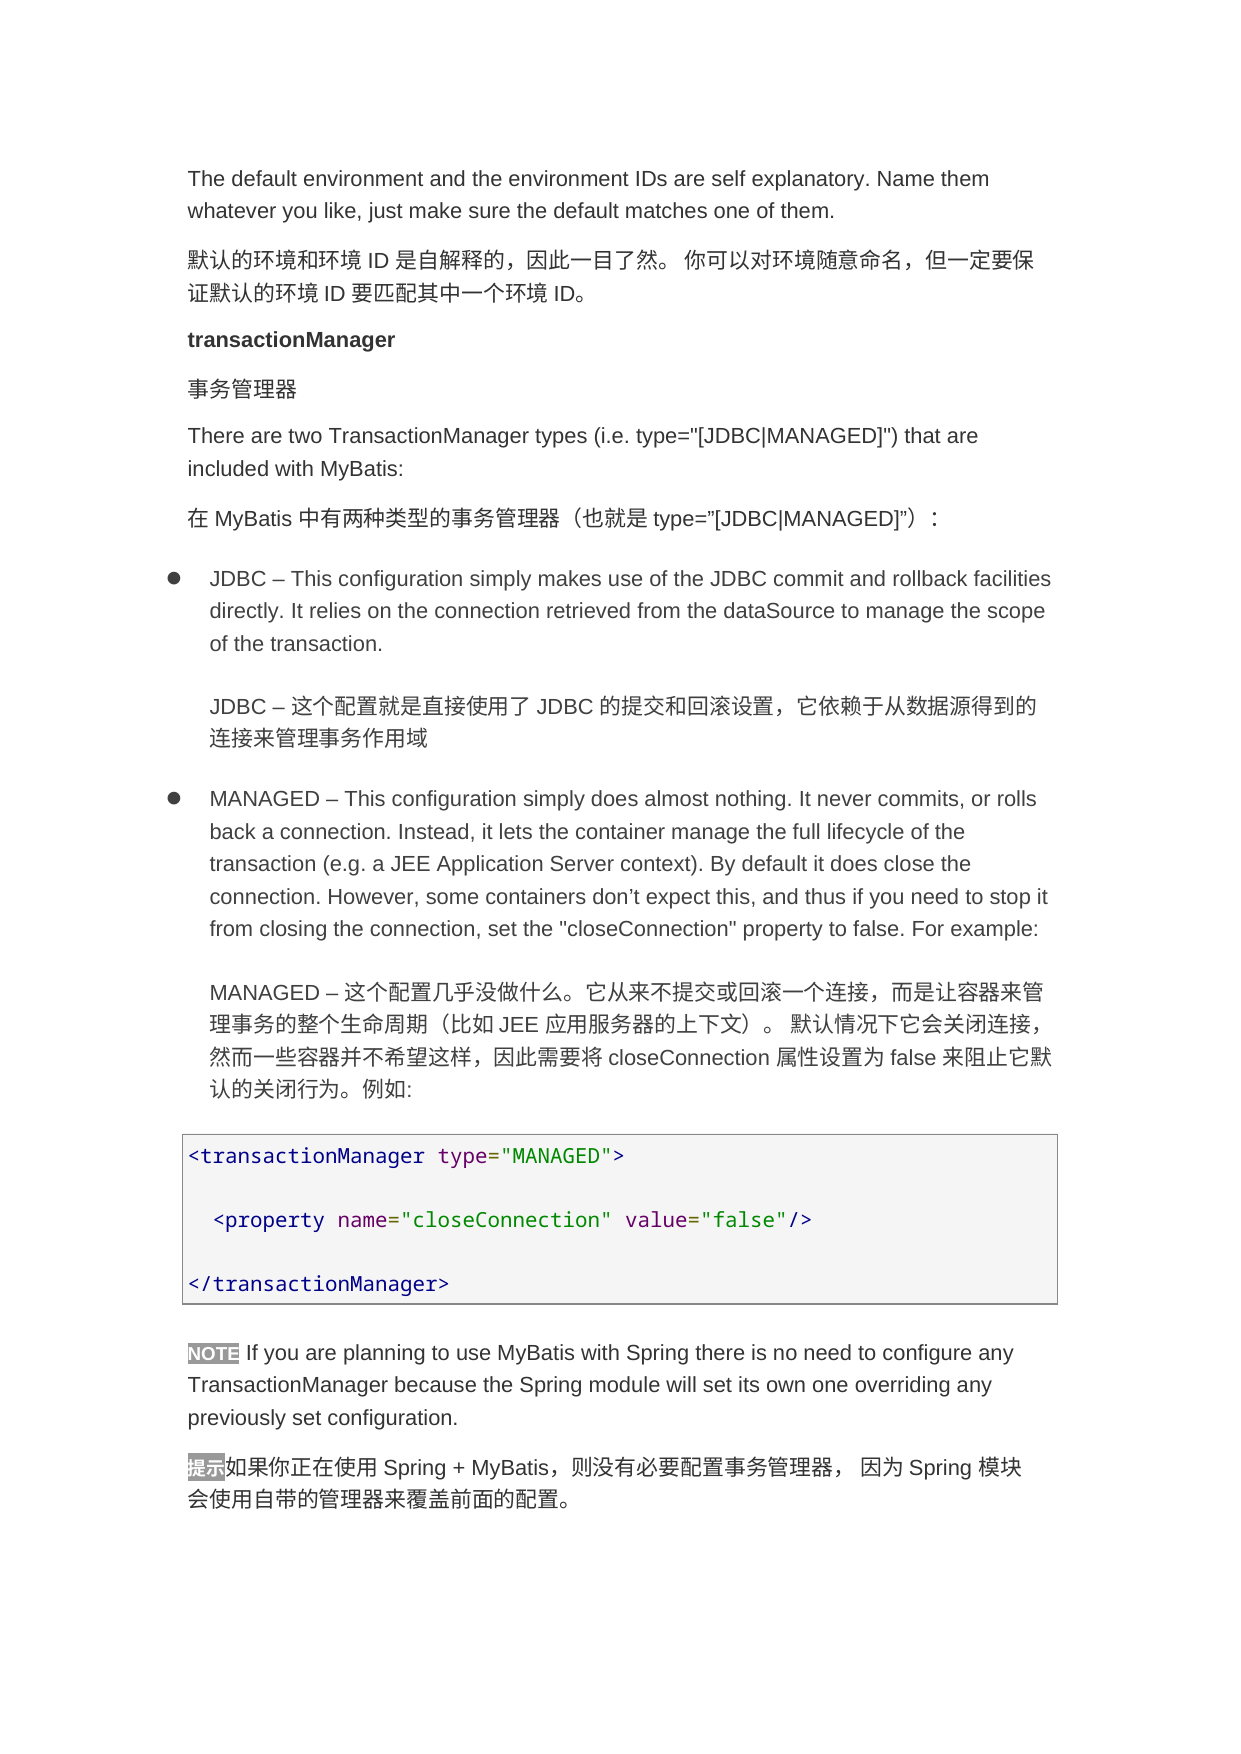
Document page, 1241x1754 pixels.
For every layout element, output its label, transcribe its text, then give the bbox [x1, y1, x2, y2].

list MANAGED – 这个配置几乎没做什么。它从来不提交或回滚一个连接，而是让容器来管理事务的整个生命周期（比如 JEE 应用服务器的上下文）。 默认情况下它会关闭连接，然而一些容器并不希望这样，因此需要将 closeConnection 属性设置为 false 来阻止它默认的关闭行为。例如: [209, 974, 1053, 1012]
text There are two TransactionManager types (i.e. type="[JDBC|MANAGED]") that are included with MyBatis: [187, 419, 1042, 484]
list JDBC – 这个配置就是直接使用了 JDBC 的提交和回滚设置，它依赖于从数据源得到的连接来管理事务作用域 [209, 688, 1053, 753]
text 事务管理器 [187, 371, 1042, 404]
list JDBC – This configuration simply makes use of the JDBC commit and rollback facilities directly. It relies on the connection retrieved from the dataSource to manage the scope of the transaction. [166, 562, 1053, 659]
text <property name="closeConnection" value="false"/> [183, 1197, 1057, 1235]
text NOTE If you are planning to use MyBatis with Spring there is no need to configure any TransactionManager because the Spring module will set its own one overriding any previously set configuration. [187, 1336, 1042, 1434]
list MANAGED – 这个配置几乎没做什么。它从来不提交或回滚一个连接，而是让容器来管理事务的整个生命周期（比如 JEE 应用服务器的上下文）。 默认情况下它会关闭连接，然而一些容器并不希望这样，因此需要将 closeConnection 属性设置为 false 来阻止它默认的关闭行为。例如: [209, 1037, 1053, 1104]
text 在 MyBatis 中有两种类型的事务管理器（也就是 type=”[JDBC|MANAGED]”）： [187, 500, 1042, 533]
text <transactionManager type="MANAGED"> [183, 1135, 1057, 1172]
text The default environment and the environment IDs are self explanatory. Name them whatever you like, just make sure the default matches one of them. [187, 162, 1042, 227]
text transactionManager [187, 323, 1042, 356]
text 默认的环境和环境 ID 是自解释的，因此一目了然。 你可以对环境随意命名，但一定要保证默认的环境 ID 要匹配其中一个环境 ID。 [187, 243, 1042, 308]
text </transactionManager> [183, 1261, 1057, 1303]
list MANAGED – This configuration simply does almost nothing. It never commits, or rolls back a connection. Instead, it lets the container manage the full lifecycle of the transaction (e.g. a JEE Application Server context). By default it does close the connection. However, some containers don’t expect this, and thus if you need to stop it from closing the connection, set the "closeConnection" property to false. For example: [166, 783, 1053, 945]
text 提示如果你正在使用 Spring + MyBatis，则没有必要配置事务管理器， 因为 Spring 模块会使用自带的管理器来覆盖前面的配置。 [187, 1449, 1042, 1514]
